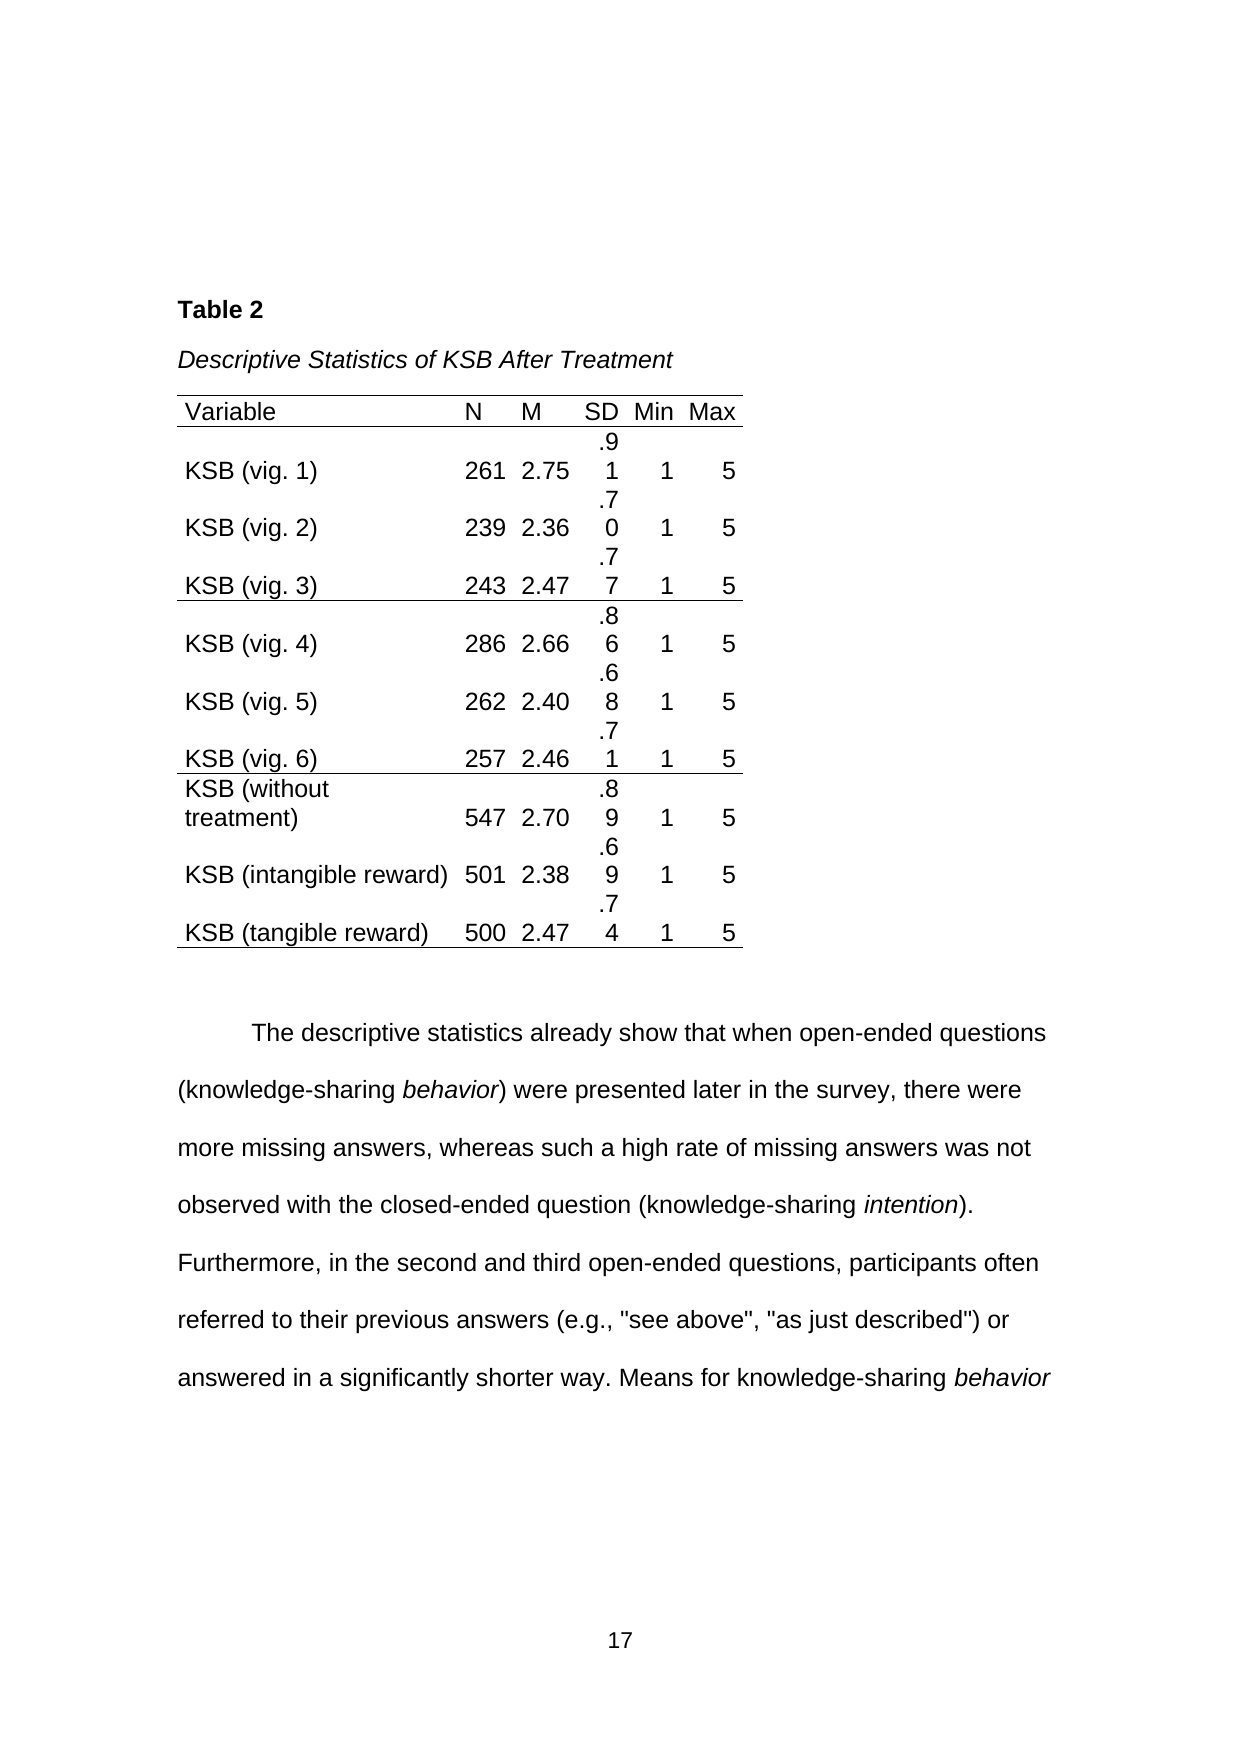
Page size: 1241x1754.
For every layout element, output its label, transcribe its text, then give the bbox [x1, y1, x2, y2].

table_cell 1 [626, 832, 681, 889]
table_cell 2.38 [514, 832, 577, 889]
table_cell 5 [681, 542, 743, 600]
table_cell .91 [577, 427, 626, 485]
table_cell KSB (vig. 2) [177, 485, 457, 542]
table_cell 501 [457, 832, 513, 889]
table_cell 2.75 [514, 427, 577, 485]
table_cell 1 [626, 889, 681, 947]
table_cell 5 [681, 716, 743, 773]
table_cell 262 [457, 658, 513, 716]
table_cell KSB (without treatment) [177, 774, 457, 832]
table_cell .74 [577, 889, 626, 947]
table_cell 1 [626, 542, 681, 600]
table_cell .71 [577, 716, 626, 773]
table_cell KSB (vig. 5) [177, 658, 457, 716]
table_cell 1 [626, 658, 681, 716]
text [177, 1018, 1063, 1392]
table_header Min [626, 396, 681, 426]
table_cell KSB (vig. 1) [177, 427, 457, 485]
table_cell KSB (vig. 6) [177, 716, 457, 773]
table_header SD [577, 396, 626, 426]
table_cell 2.40 [514, 658, 577, 716]
table_cell 261 [457, 427, 513, 485]
table_cell 1 [626, 774, 681, 832]
table_cell 239 [457, 485, 513, 542]
table_header M [514, 396, 577, 426]
table_cell 5 [681, 774, 743, 832]
table_cell 5 [681, 832, 743, 889]
table_cell 243 [457, 542, 513, 600]
table_cell 547 [457, 774, 513, 832]
table_cell KSB (vig. 4) [177, 601, 457, 658]
table_cell KSB (vig. 3) [177, 542, 457, 600]
table_header Max [681, 396, 743, 426]
table_cell 1 [626, 485, 681, 542]
table_cell .68 [577, 658, 626, 716]
table_cell .86 [577, 601, 626, 658]
table_cell 2.47 [514, 542, 577, 600]
table_cell 500 [457, 889, 513, 947]
table_cell 5 [681, 889, 743, 947]
table_cell 257 [457, 716, 513, 773]
table_cell 2.66 [514, 601, 577, 658]
table_cell .69 [577, 832, 626, 889]
table_cell 5 [681, 601, 743, 658]
table_cell 2.36 [514, 485, 577, 542]
table_cell KSB (intangible reward) [177, 832, 457, 889]
table_cell .77 [577, 542, 626, 600]
table_cell 1 [626, 716, 681, 773]
table_cell 5 [681, 427, 743, 485]
table_cell .89 [577, 774, 626, 832]
table_cell 5 [681, 658, 743, 716]
text Descriptive Statistics of KSB After Treatment [177, 345, 1063, 374]
table_cell .70 [577, 485, 626, 542]
text Table 2 [177, 295, 1063, 324]
table_header Variable [177, 396, 457, 426]
table_cell 286 [457, 601, 513, 658]
table_cell 5 [681, 485, 743, 542]
table_header N [457, 396, 513, 426]
table_cell 2.47 [514, 889, 577, 947]
table_cell 1 [626, 601, 681, 658]
table_cell 2.70 [514, 774, 577, 832]
table_cell 2.46 [514, 716, 577, 773]
table_cell KSB (tangible reward) [177, 889, 457, 947]
table_cell 1 [626, 427, 681, 485]
